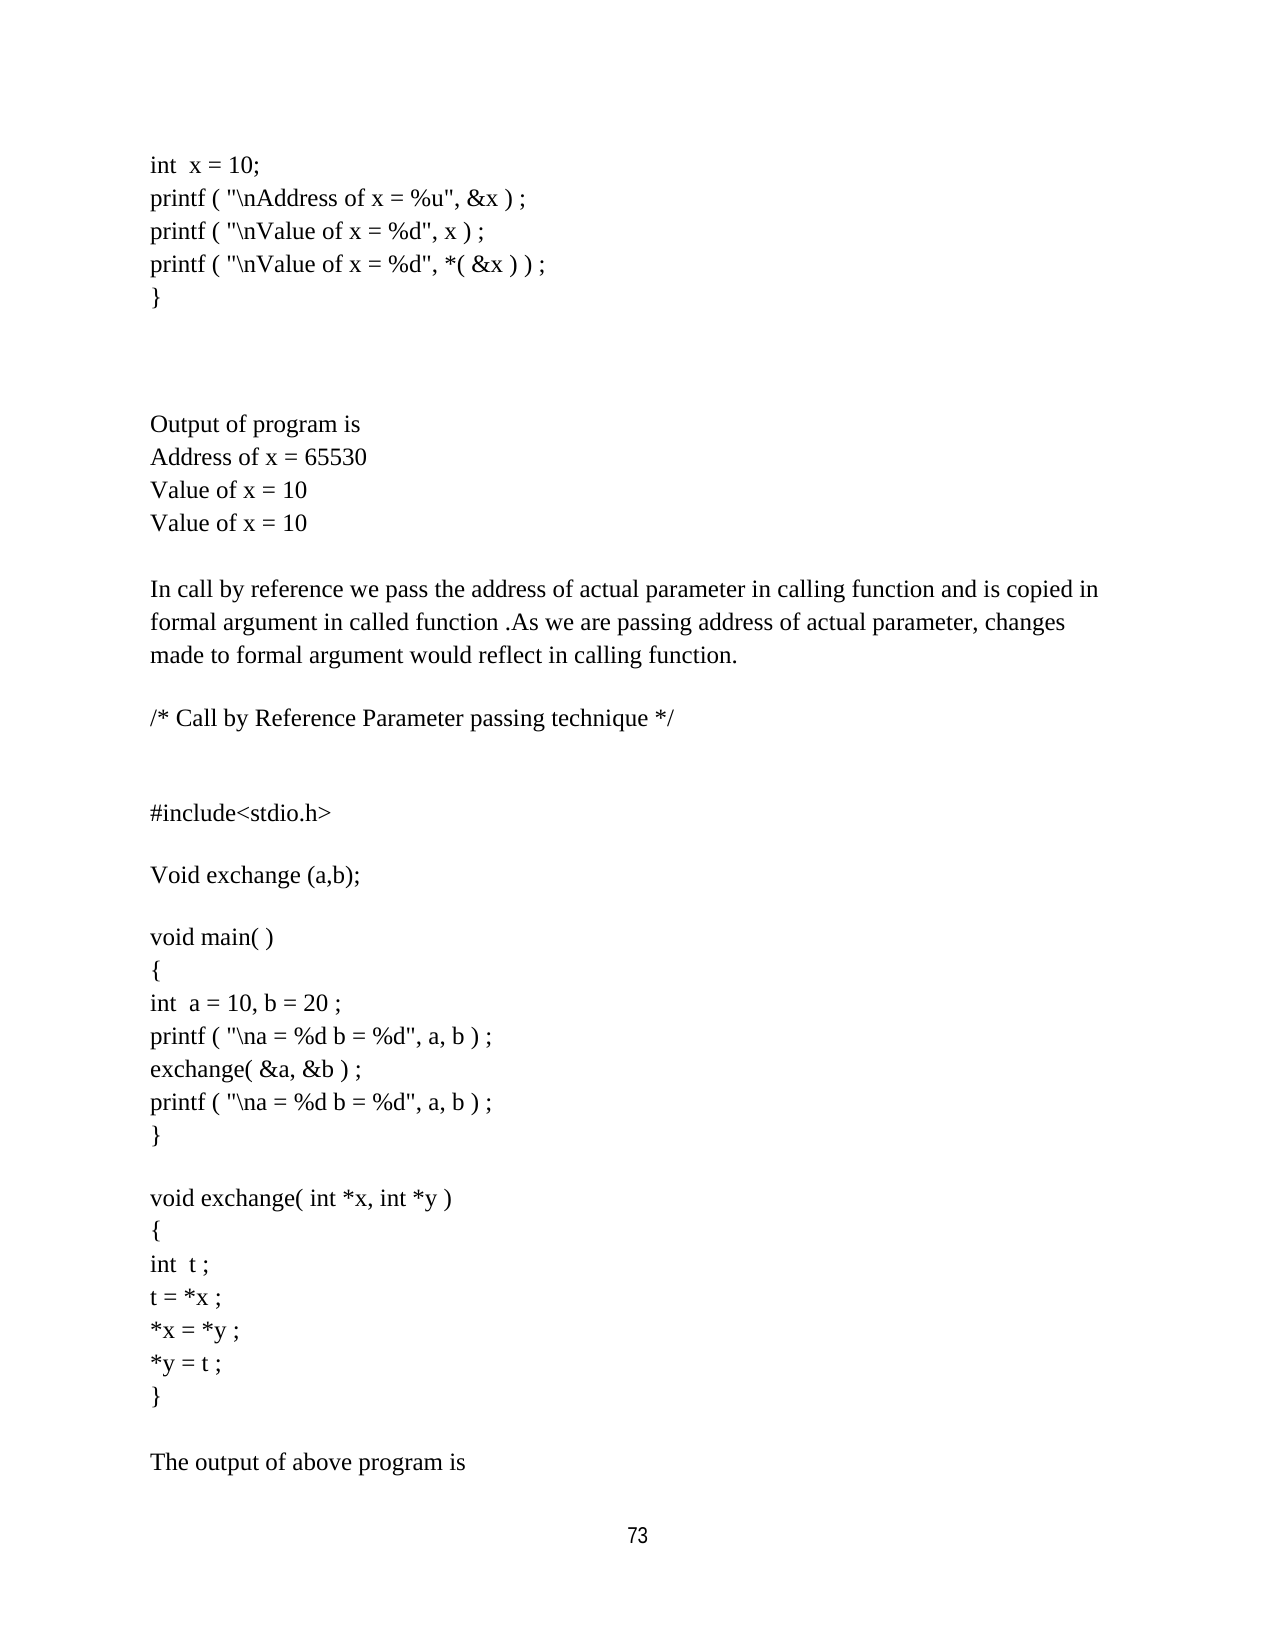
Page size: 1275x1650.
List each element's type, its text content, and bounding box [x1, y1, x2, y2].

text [150, 1183, 1125, 1476]
text #include<stdio.h> [150, 765, 1125, 827]
text /* Call by Reference Parameter passing technique */ [150, 703, 1125, 731]
text Output of program is Address of x = 65530 Value of x = 10 Value of x = 10 In call by reference we pass the address of actual parameter in calling function and is copied in formal argument in called function .As we are passing address of actual parameter, changes made to formal argument would reflect in calling function. [150, 409, 1125, 669]
text void main( ) { int a = 10, b = 20 ; printf ( "\na = %d b = %d", a, b ) ; exchange( &a, &b ) ; printf ( "\na = %d b = %d", a, b ) ; } [150, 922, 1125, 1149]
text Void exchange (a,b); [150, 860, 1125, 889]
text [150, 150, 1125, 376]
